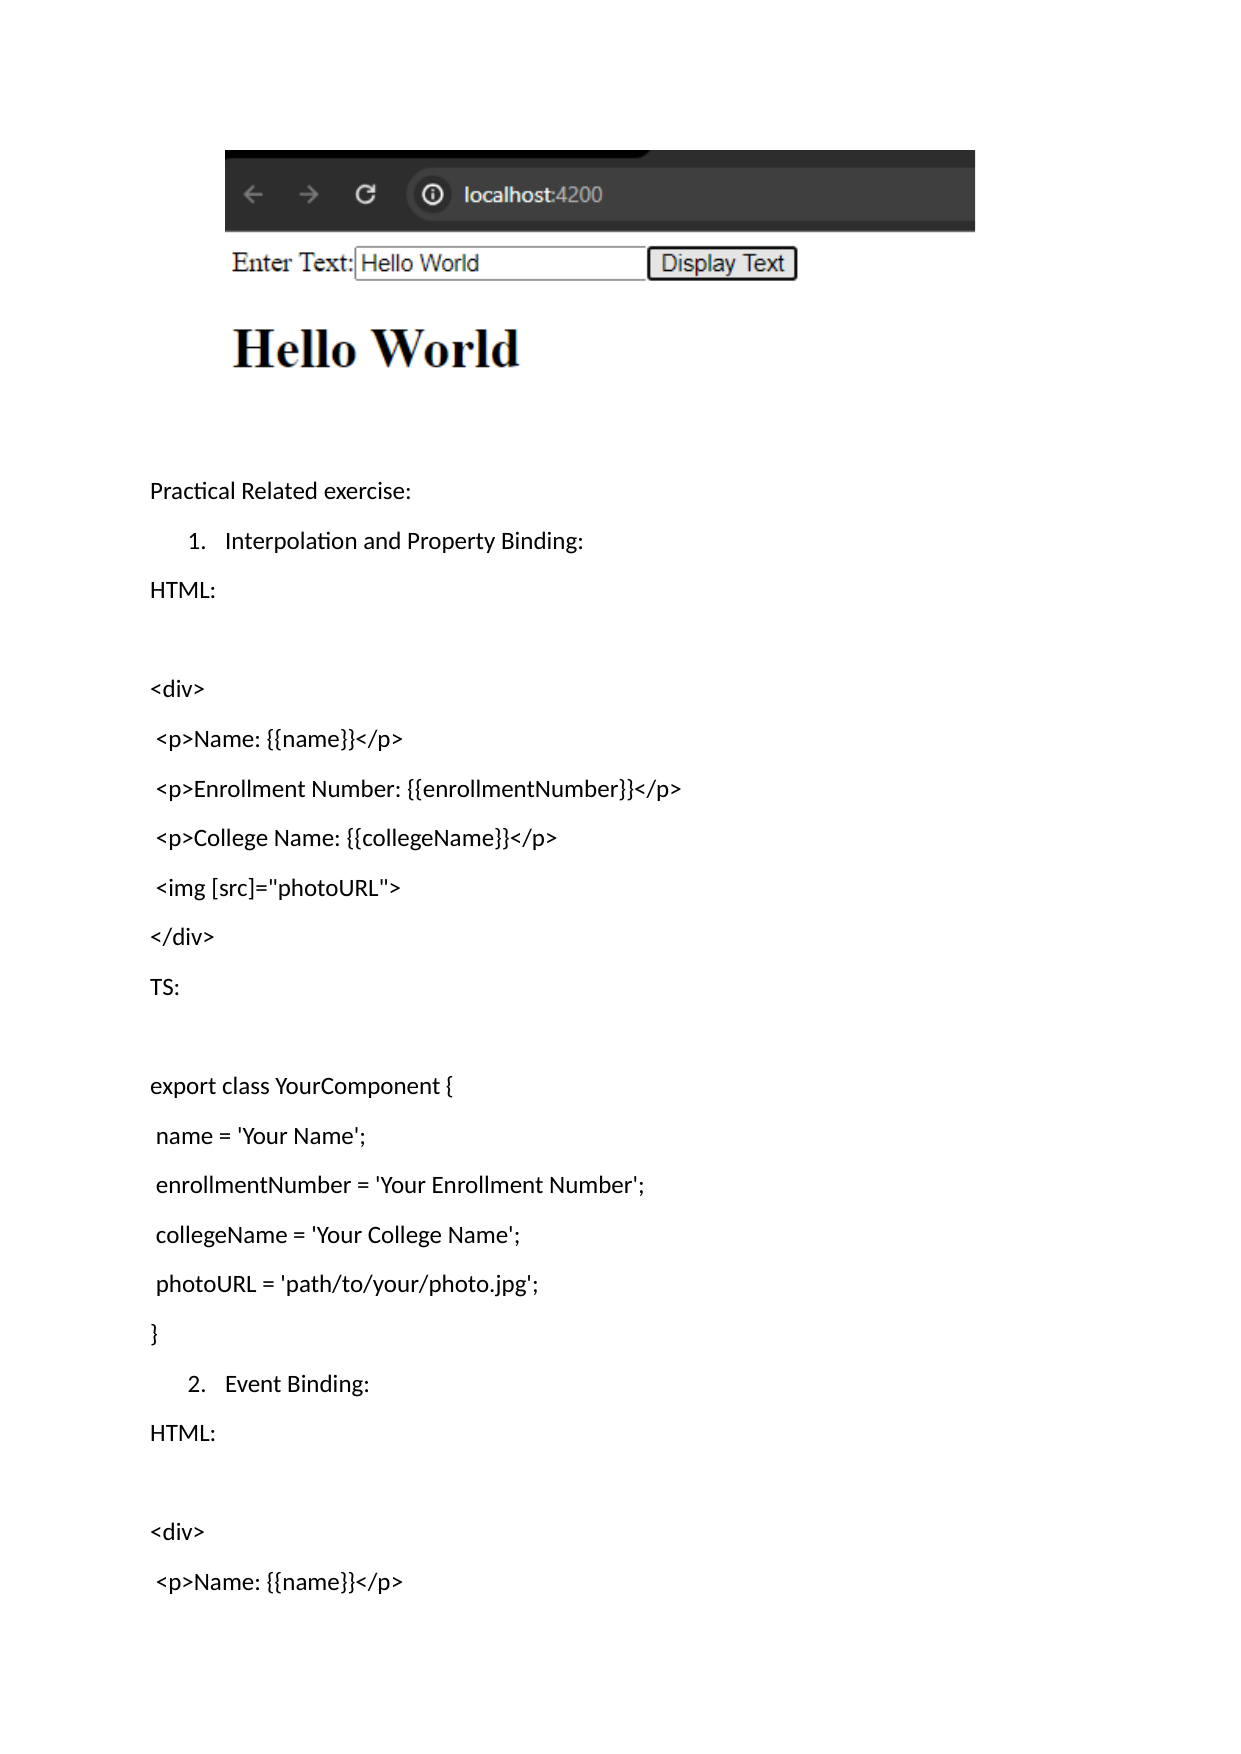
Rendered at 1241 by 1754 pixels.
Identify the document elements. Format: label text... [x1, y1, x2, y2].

text HTML: [150, 1417, 1090, 1448]
text Practical Related exercise: [150, 475, 1090, 506]
text <p>Enrollment Number: {{enrollmentNumber}}</p> [150, 773, 1090, 803]
text enrollmentNumber = 'Your Enrollment Number'; [150, 1169, 1090, 1200]
list Event Binding: [187, 1368, 1090, 1398]
picture [225, 150, 976, 457]
text export class YourComponent { [150, 1070, 1090, 1101]
text <p>Name: {{name}}</p> [150, 723, 1090, 754]
text HTML: [150, 574, 1090, 605]
text <img [src]="photoURL"> [150, 872, 1090, 902]
text <div> [150, 673, 1090, 704]
text collegeName = 'Your College Name'; [150, 1219, 1090, 1249]
text } [150, 1318, 1090, 1349]
list Interpolation and Property Binding: [187, 525, 1090, 555]
text <p>Name: {{name}}</p> [150, 1566, 1090, 1597]
text name = 'Your Name'; [150, 1120, 1090, 1150]
text photoURL = 'path/to/your/photo.jpg'; [150, 1268, 1090, 1299]
text <div> [150, 1516, 1090, 1547]
text </div> [150, 921, 1090, 952]
text TS: [150, 971, 1090, 1002]
text <p>College Name: {{collegeName}}</p> [150, 822, 1090, 853]
